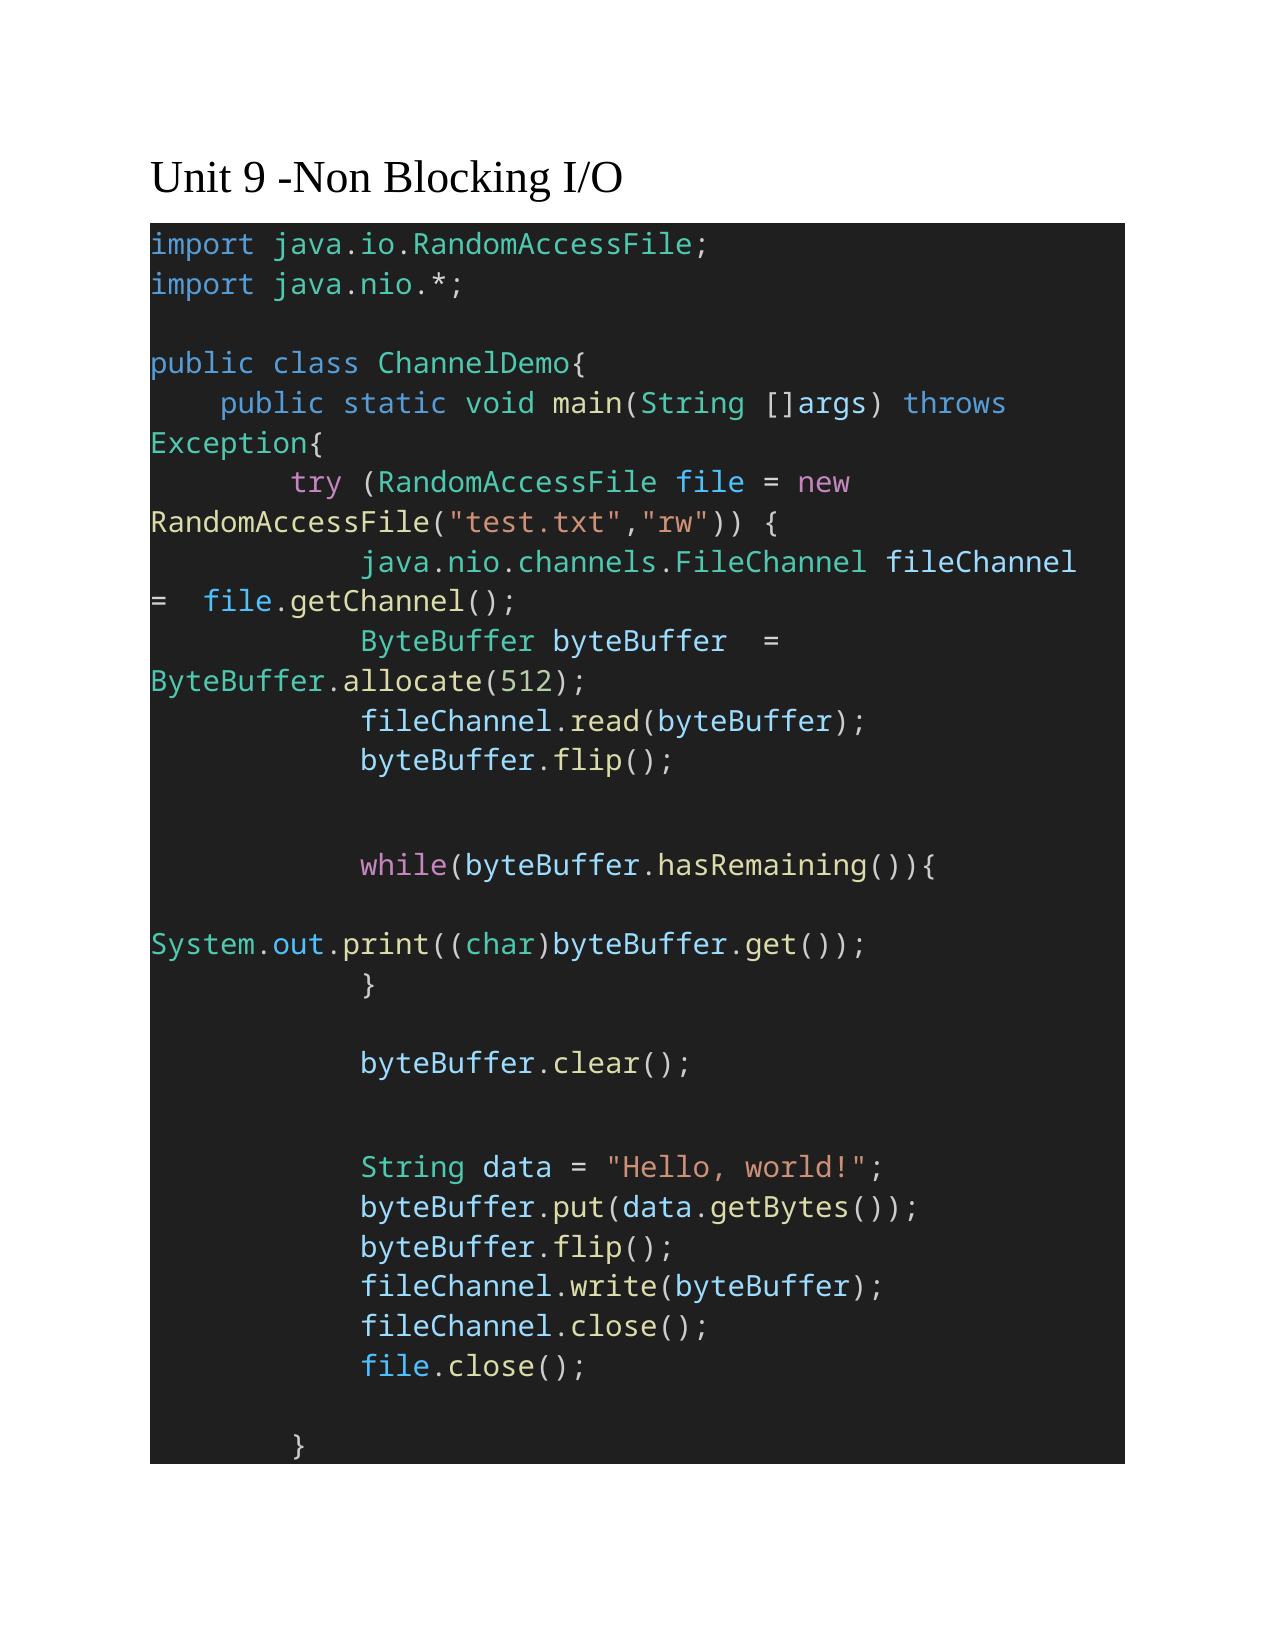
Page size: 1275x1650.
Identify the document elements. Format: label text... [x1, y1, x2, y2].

text java.nio.channels.FileChannel fileChannel = file.getChannel(); [150, 541, 1125, 620]
text } [150, 963, 1125, 1003]
text String data = "Hello, world!"; [150, 1147, 1125, 1186]
text import java.nio.*; [150, 263, 1125, 303]
text Unit 9 -Non Blocking I/O [150, 150, 1125, 203]
text import java.io.RandomAccessFile; [150, 223, 1125, 263]
text fileChannel.write(byteBuffer); [150, 1266, 1125, 1305]
text byteBuffer.clear(); [150, 1042, 1125, 1082]
text byteBuffer.put(data.getBytes()); [150, 1186, 1125, 1226]
text public class ChannelDemo{ [150, 343, 1125, 382]
text while(byteBuffer.hasRemaining()){ [150, 844, 1125, 883]
text fileChannel.read(byteBuffer); [150, 700, 1125, 739]
text byteBuffer.flip(); [150, 1226, 1125, 1266]
text ByteBuffer byteBuffer = ByteBuffer.allocate(512); [150, 620, 1125, 700]
text System.out.print((char)byteBuffer.get()); [150, 883, 1125, 963]
text } [150, 1424, 1125, 1464]
text file.close(); [150, 1345, 1125, 1385]
text fileChannel.close(); [150, 1305, 1125, 1345]
text try (RandomAccessFile file = new RandomAccessFile("test.txt","rw")) { [150, 462, 1125, 541]
text public static void main(String []args) throws Exception{ [150, 382, 1125, 462]
text byteBuffer.flip(); [150, 739, 1125, 779]
